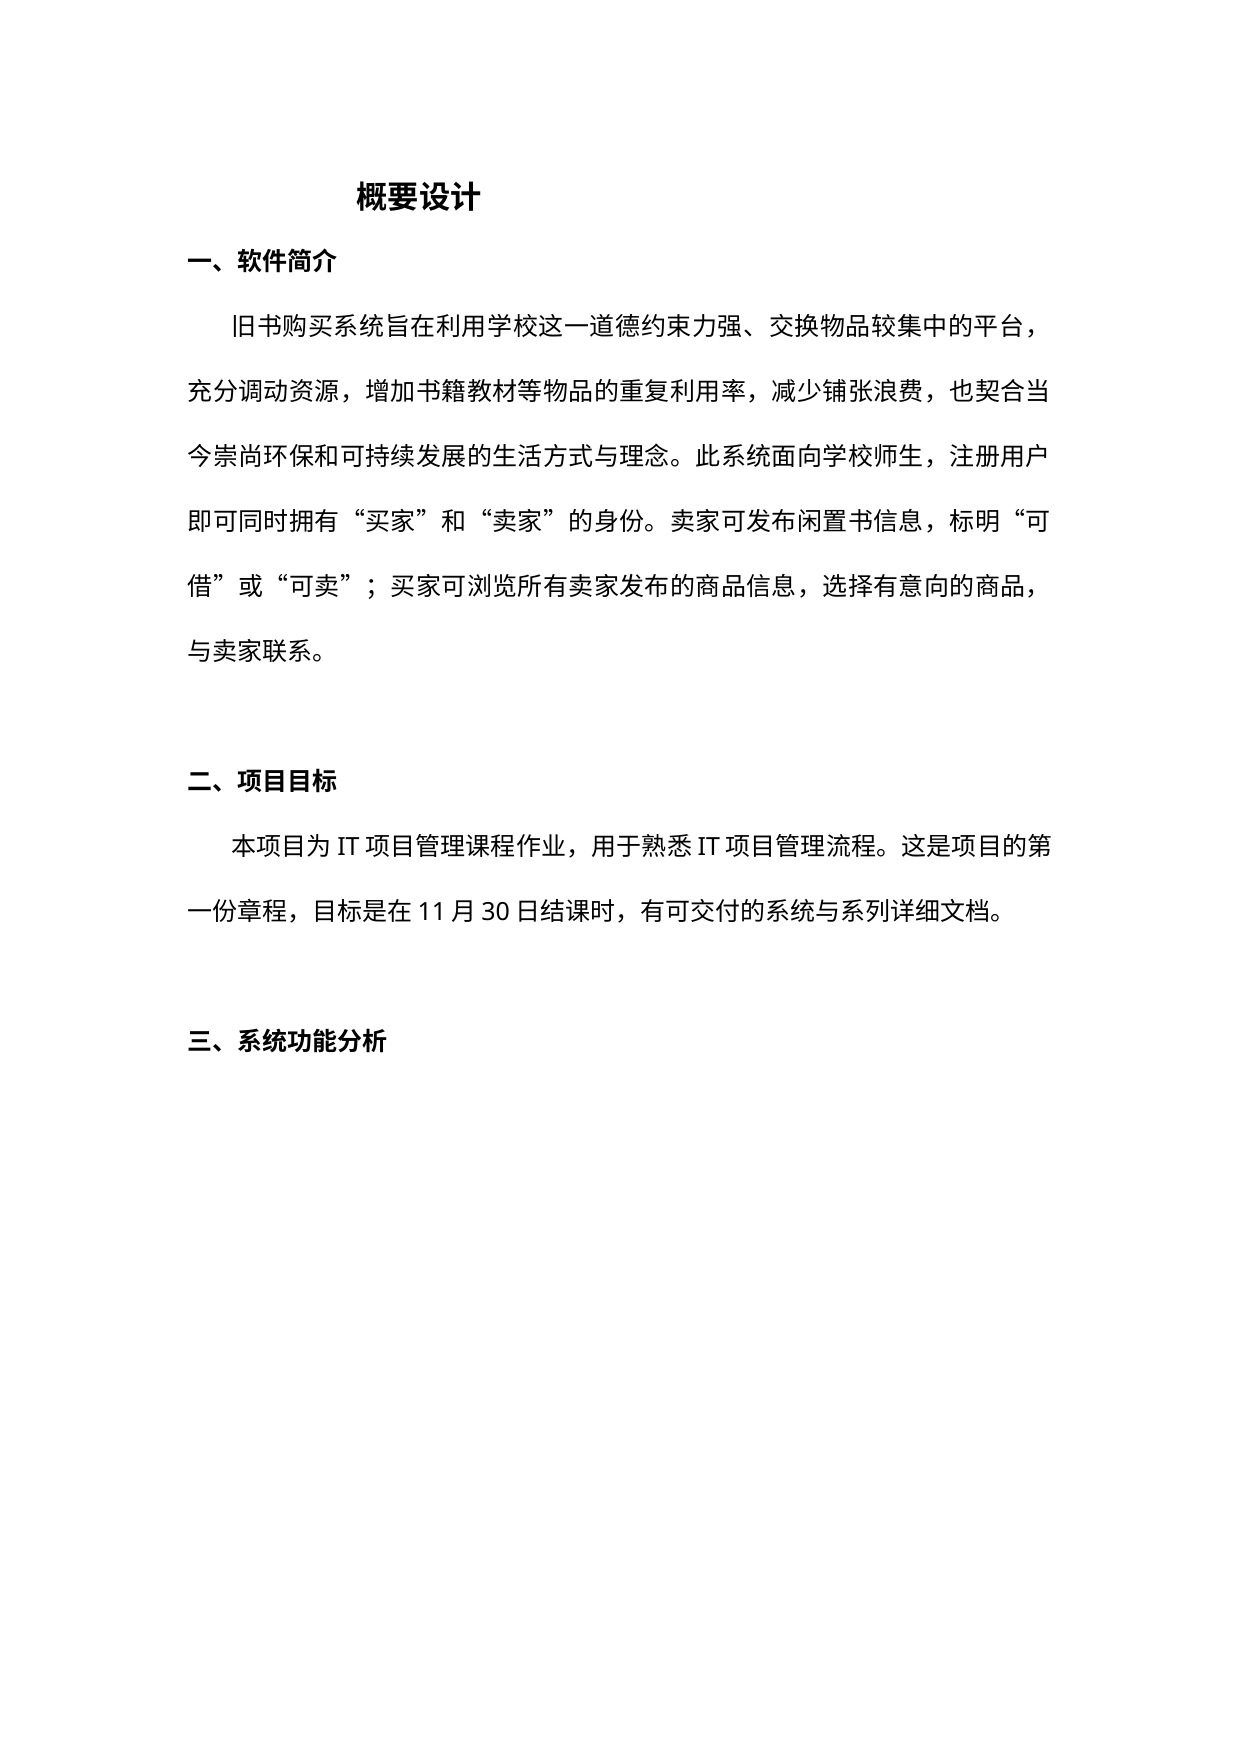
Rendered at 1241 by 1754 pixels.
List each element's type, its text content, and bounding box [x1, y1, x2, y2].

text 一、软件简介 [187, 227, 1053, 292]
text 三、系统功能分析 [187, 1007, 1053, 1072]
text 二、项目目标 [187, 747, 1053, 812]
text 概要设计 [187, 162, 1053, 227]
text 本项目为IT项目管理课程作业，用于熟悉IT项目管理流程。这是项目的第一份章程，目标是在11月30日结课时，有可交付的系统与系列详细文档。 [187, 812, 1053, 942]
text 旧书购买系统旨在利用学校这一道德约束力强、交换物品较集中的平台，充分调动资源，增加书籍教材等物品的重复利用率，减少铺张浪费，也契合当今崇尚环保和可持续发展的生活方式与理念。此系统面向学校师生，注册用户即可同时拥有“买家”和“卖家”的身份。卖家可发布闲置书信息，标明“可借”或“可卖”；买家可浏览所有卖家发布的商品信息，选择有意向的商品，与卖家联系。 [187, 292, 1053, 682]
